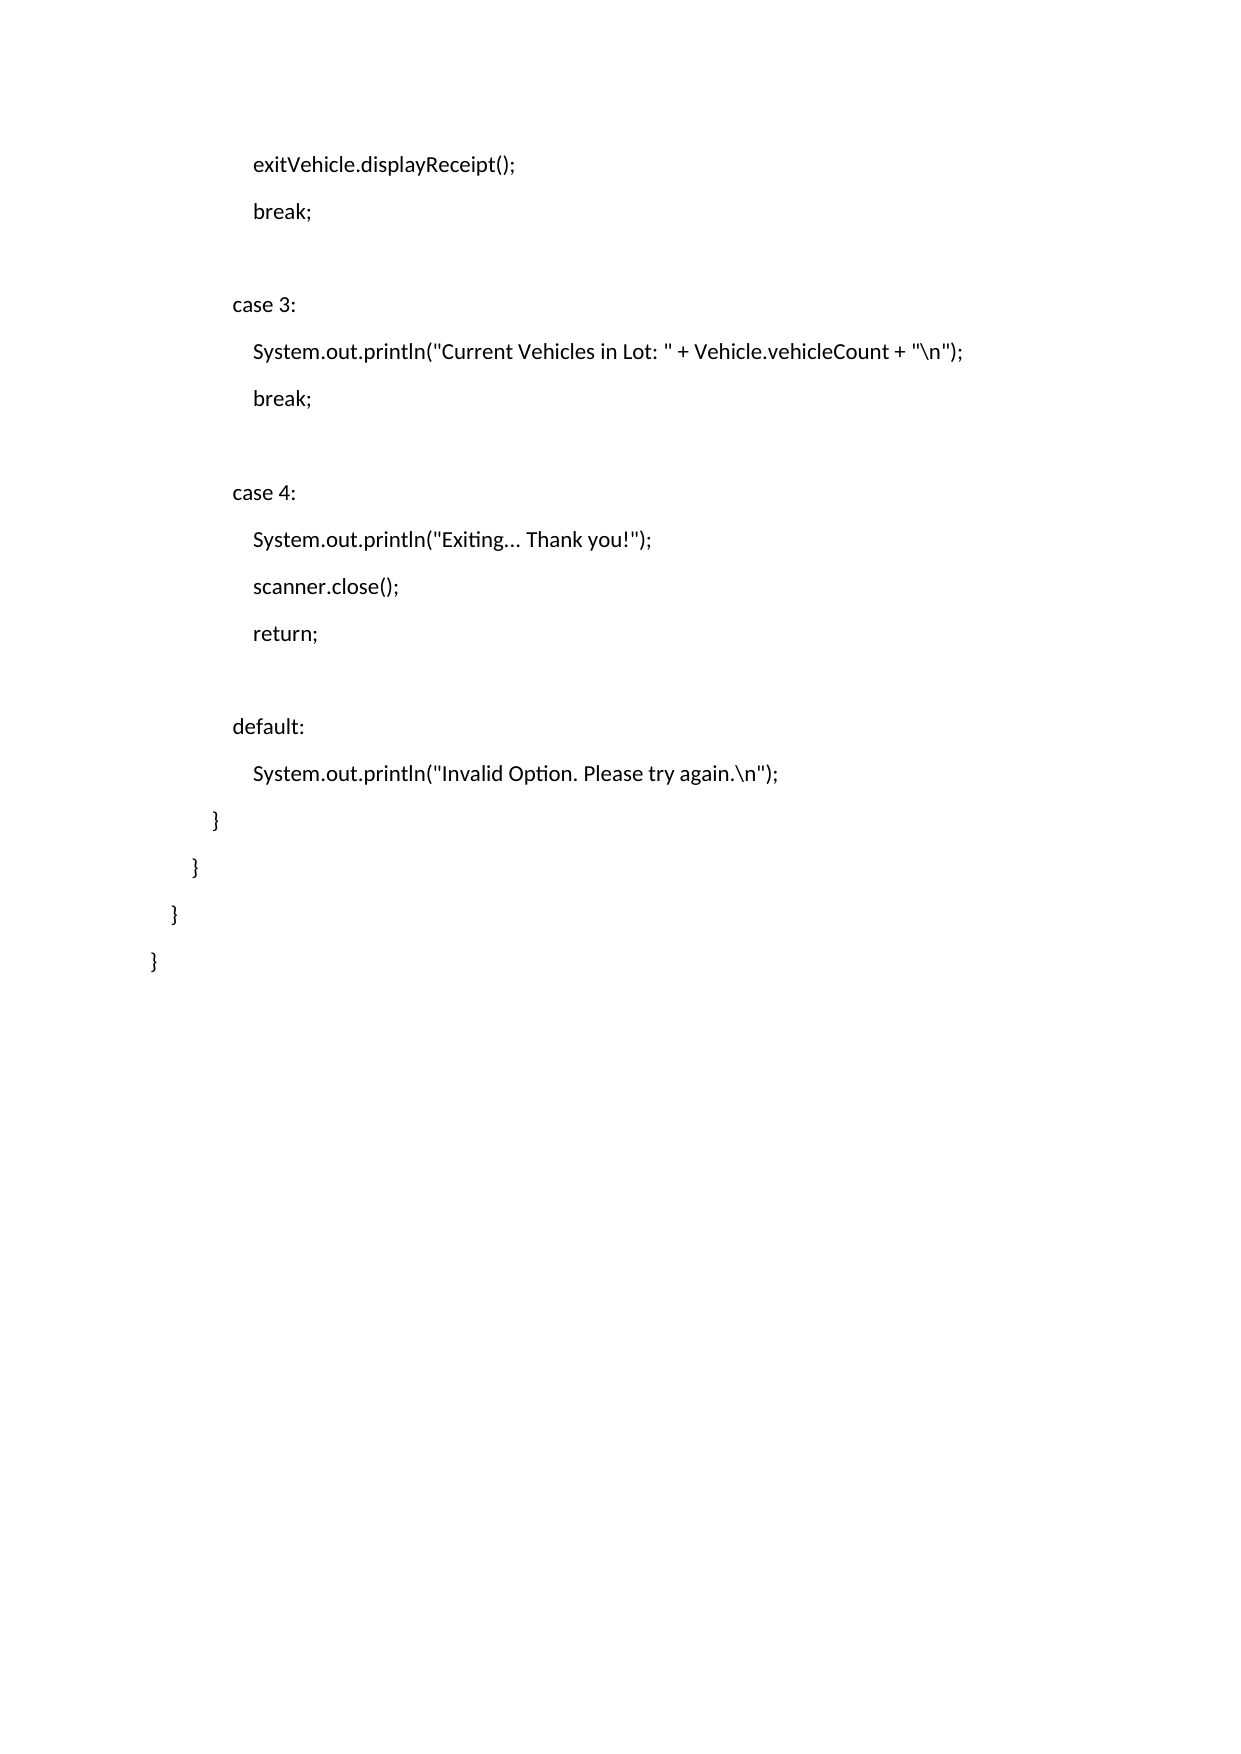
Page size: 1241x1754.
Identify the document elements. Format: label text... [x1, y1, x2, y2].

text System.out.println("Invalid Option. Please try again.\n"); [150, 759, 1090, 787]
text break; [150, 197, 1090, 225]
text System.out.println("Exiting... Thank you!"); [150, 525, 1090, 553]
text } [150, 947, 1090, 975]
text } [150, 853, 1090, 881]
text break; [150, 384, 1090, 412]
text scanner.close(); [150, 572, 1090, 600]
text } [150, 900, 1090, 928]
text exitVehicle.displayReceipt(); [150, 150, 1090, 178]
text } [150, 806, 1090, 834]
text default: [150, 712, 1090, 741]
text case 4: [150, 478, 1090, 506]
text case 3: [150, 291, 1090, 319]
text return; [150, 619, 1090, 647]
text System.out.println("Current Vehicles in Lot: " + Vehicle.vehicleCount + "\n"); [150, 337, 1090, 366]
